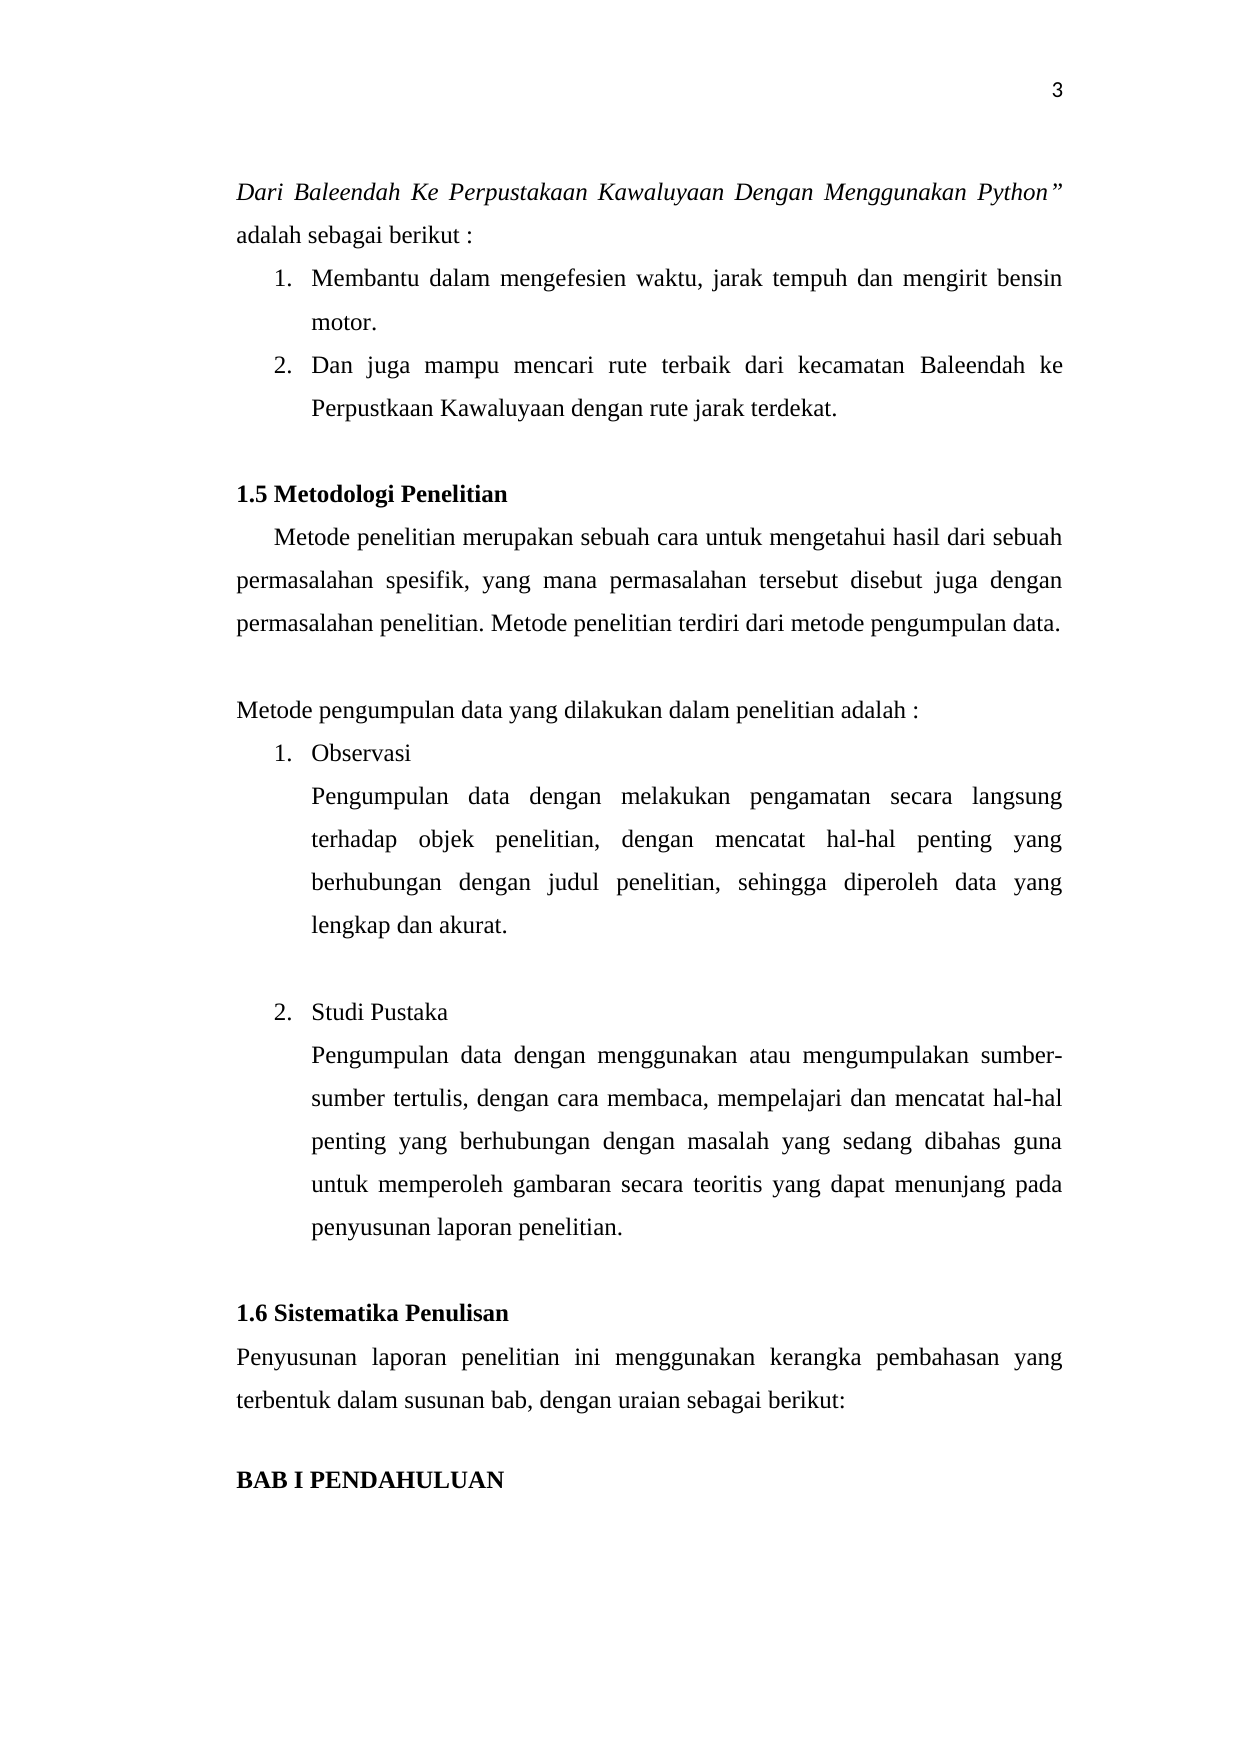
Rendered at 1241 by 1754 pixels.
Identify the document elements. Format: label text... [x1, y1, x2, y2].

list Observasi [274, 738, 1063, 767]
text Metode penelitian merupakan sebuah cara untuk mengetahui hasil dari sebuah permasalahan spesifik, yang mana permasalahan tersebut disebut juga dengan permasalahan penelitian. Metode penelitian terdiri dari metode pengumpulan data. [236, 522, 1063, 637]
text Penyusunan laporan penelitian ini menggunakan kerangka pembahasan yang terbentuk dalam susunan bab, dengan uraian sebagai berikut: [236, 1342, 1063, 1413]
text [236, 177, 1063, 249]
text BAB I PENDAHULUAN [236, 1465, 1063, 1494]
list Studi Pustaka [274, 997, 1063, 1025]
text Metode pengumpulan data yang dilakukan dalam penelitian adalah : [236, 695, 1063, 723]
list Pengumpulan data dengan melakukan pengamatan secara langsung terhadap objek penelitian, dengan mencatat hal-hal penting yang berhubungan dengan judul penelitian, sehingga diperoleh data yang lengkap dan akurat. [311, 781, 1063, 939]
list Dan juga mampu mencari rute terbaik dari kecamatan Baleendah ke Perpustkaan Kawaluyaan dengan rute jarak terdekat. [274, 350, 1063, 422]
list Metodologi Penelitian [236, 479, 1063, 508]
list Pengumpulan data dengan menggunakan atau mengumpulakan sumber-sumber tertulis, dengan cara membaca, mempelajari dan mencatat hal-hal penting yang berhubungan dengan masalah yang sedang dibahas guna untuk memperoleh gambaran secara teoritis yang dapat menunjang pada penyusunan laporan penelitian. [311, 1040, 1063, 1241]
list Sistematika Penulisan [236, 1298, 1063, 1327]
list Membantu dalam mengefesien waktu, jarak tempuh dan mengirit bensin motor. [274, 263, 1063, 335]
